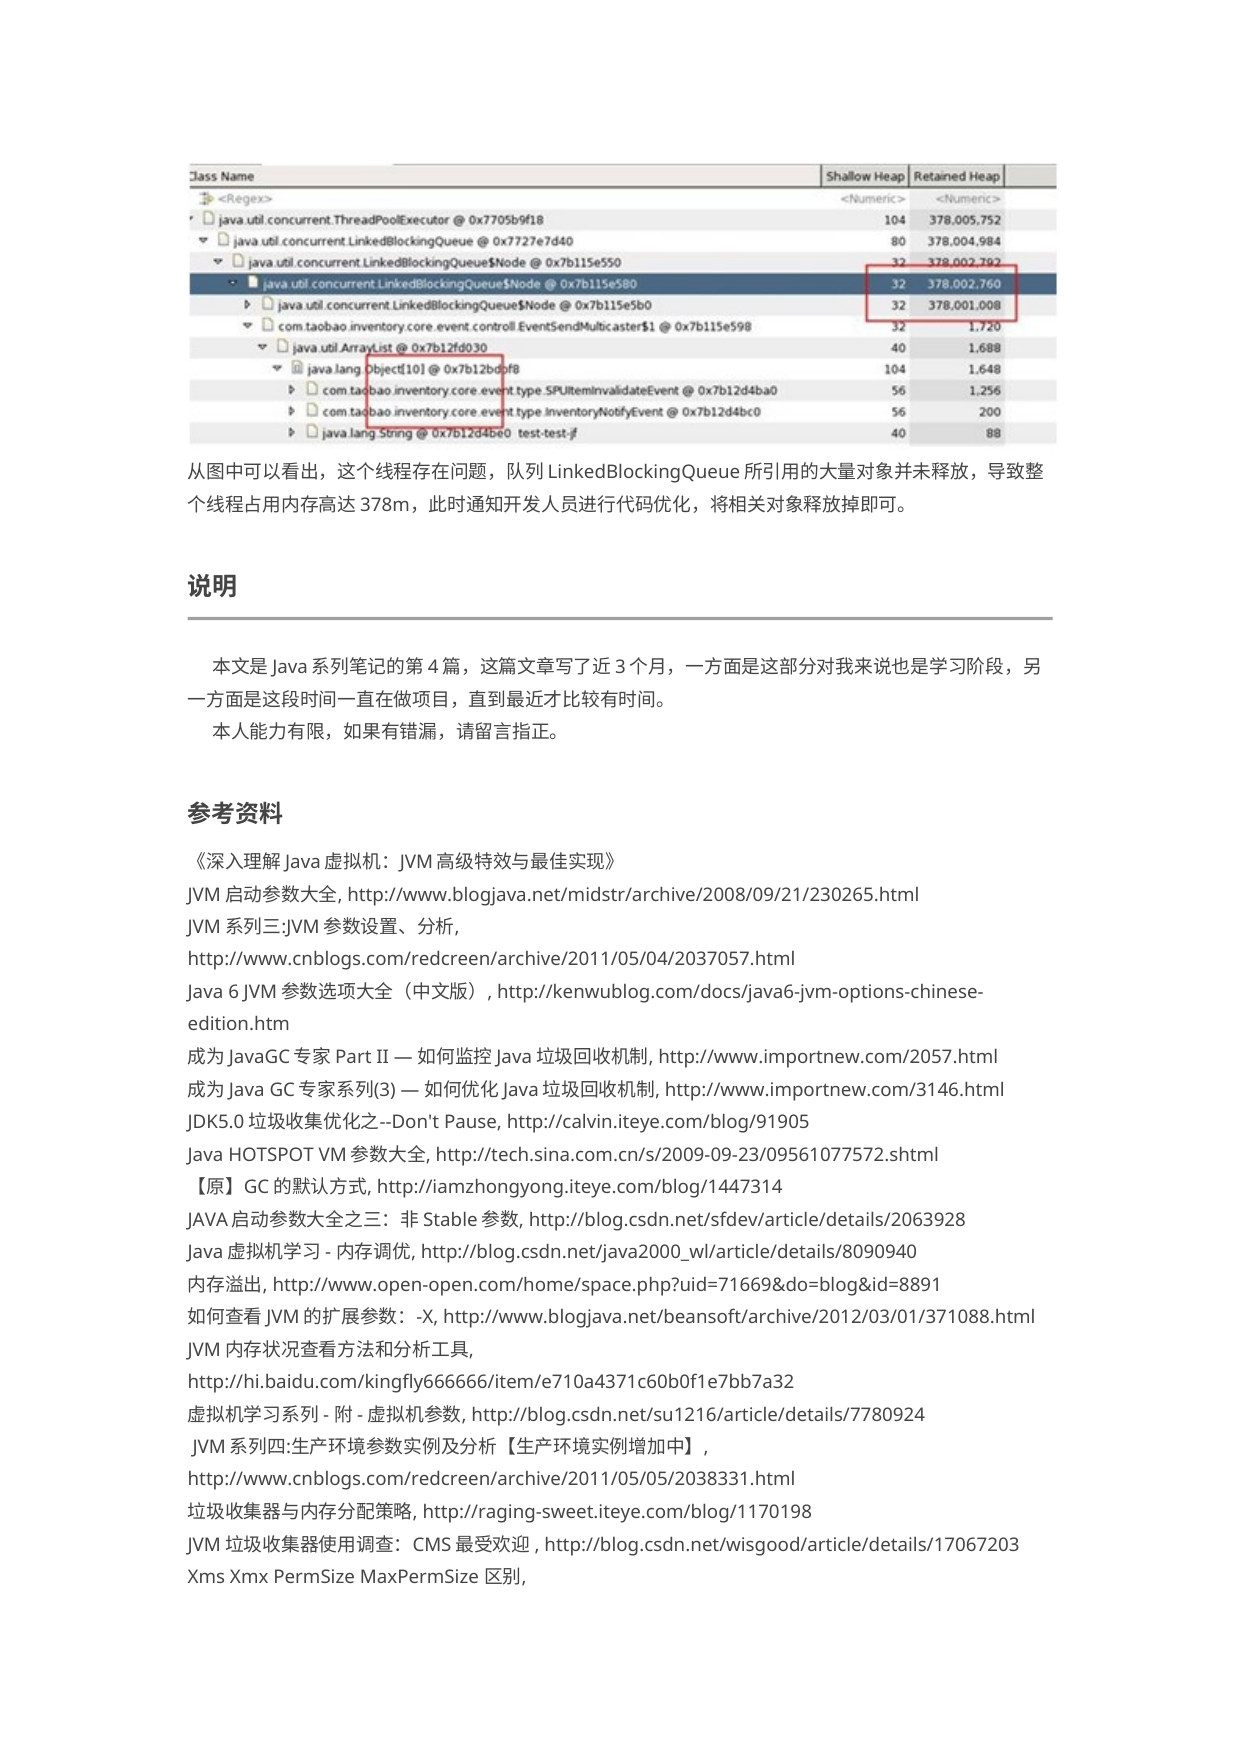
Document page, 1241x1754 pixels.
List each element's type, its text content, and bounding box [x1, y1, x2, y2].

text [187, 844, 1053, 1592]
text 从图中可以看出，这个线程存在问题，队列LinkedBlockingQueue所引用的大量对象并未释放，导致整个线程占用内存高达378m，此时通知开发人员进行代码优化，将相关对象释放掉即可。 说明 [187, 450, 1053, 616]
picture [187, 162, 1060, 450]
text 本文是Java系列笔记的第4篇，这篇文章写了近3个月，一方面是这部分对我来说也是学习阶段，另一方面是这段时间一直在做项目，直到最近才比较有时间。 本人能力有限，如果有错漏，请留言指正。 参考资料 [187, 649, 1053, 844]
